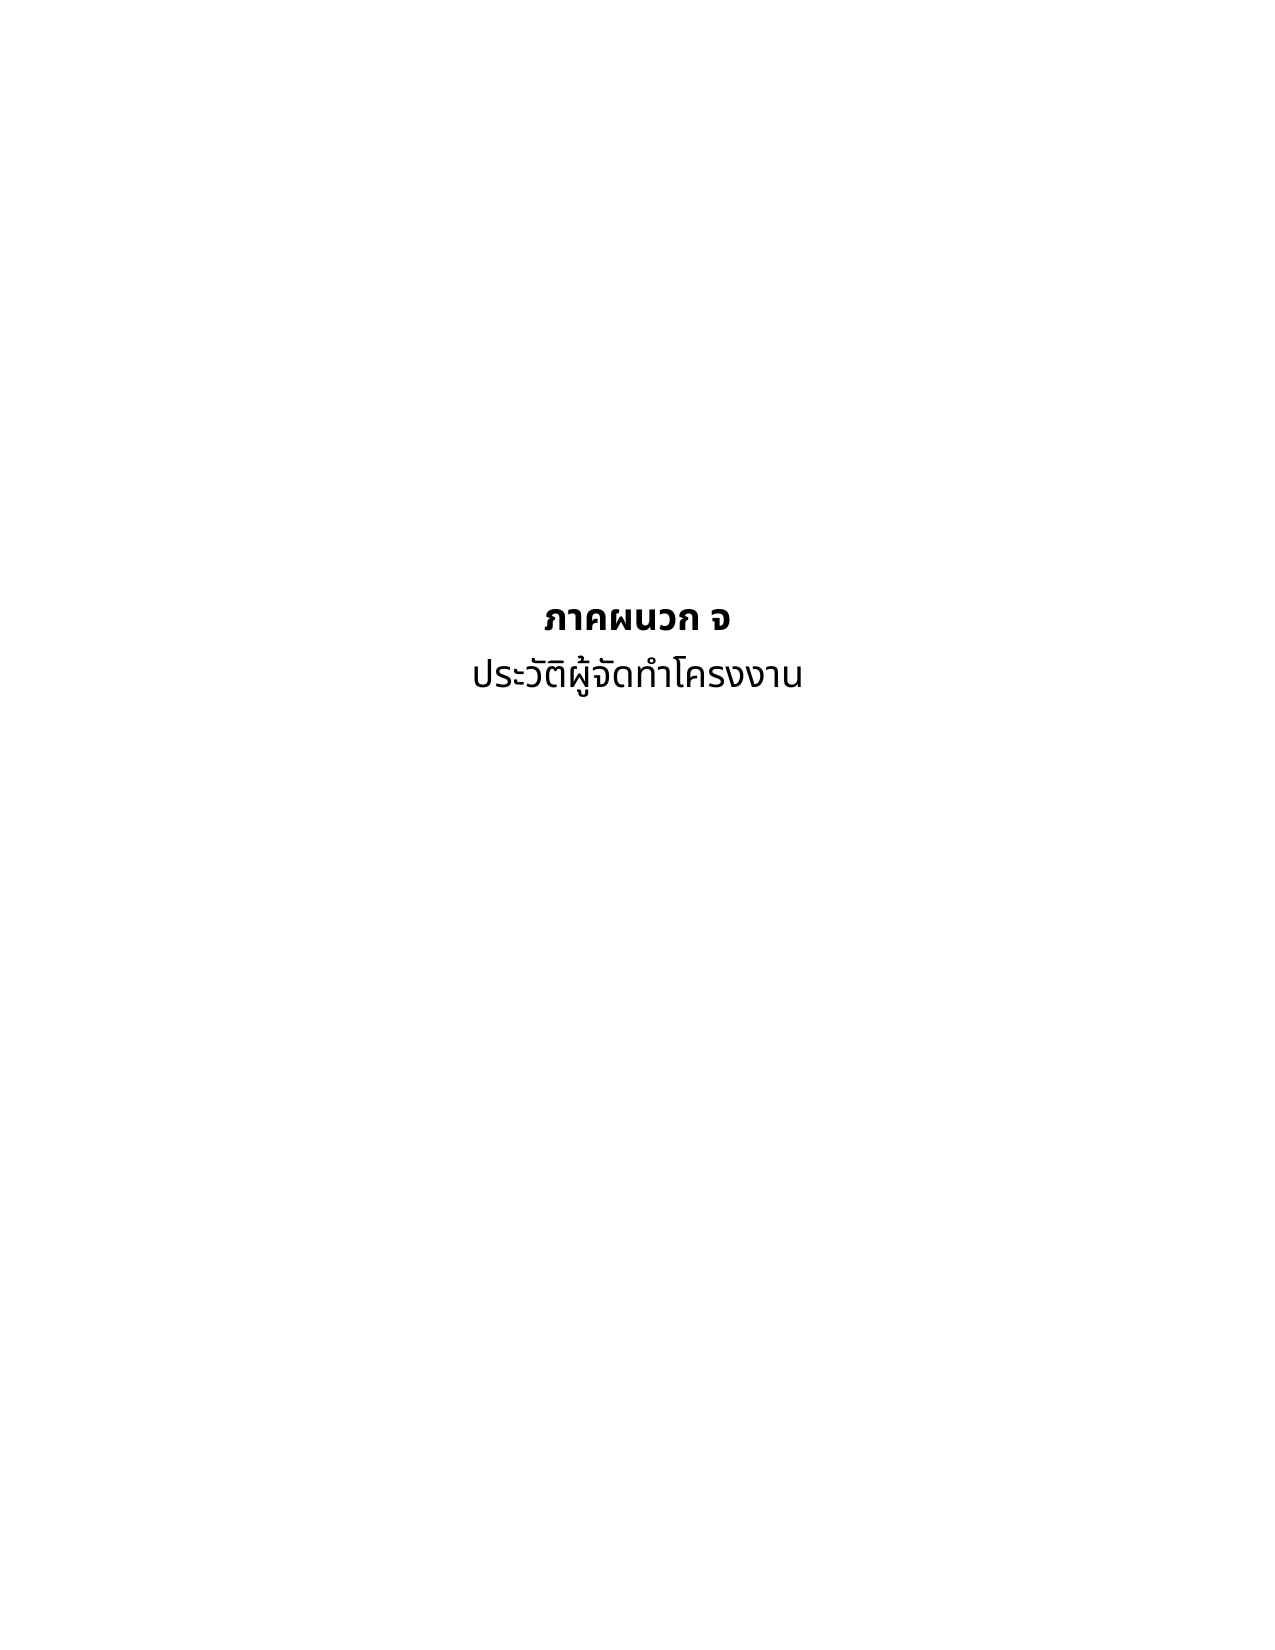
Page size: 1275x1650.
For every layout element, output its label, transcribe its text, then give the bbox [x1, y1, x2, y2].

text ประวัติผู้จัดทำโครงงาน [150, 647, 1125, 704]
text ภาคผนวก จ [150, 591, 1125, 647]
